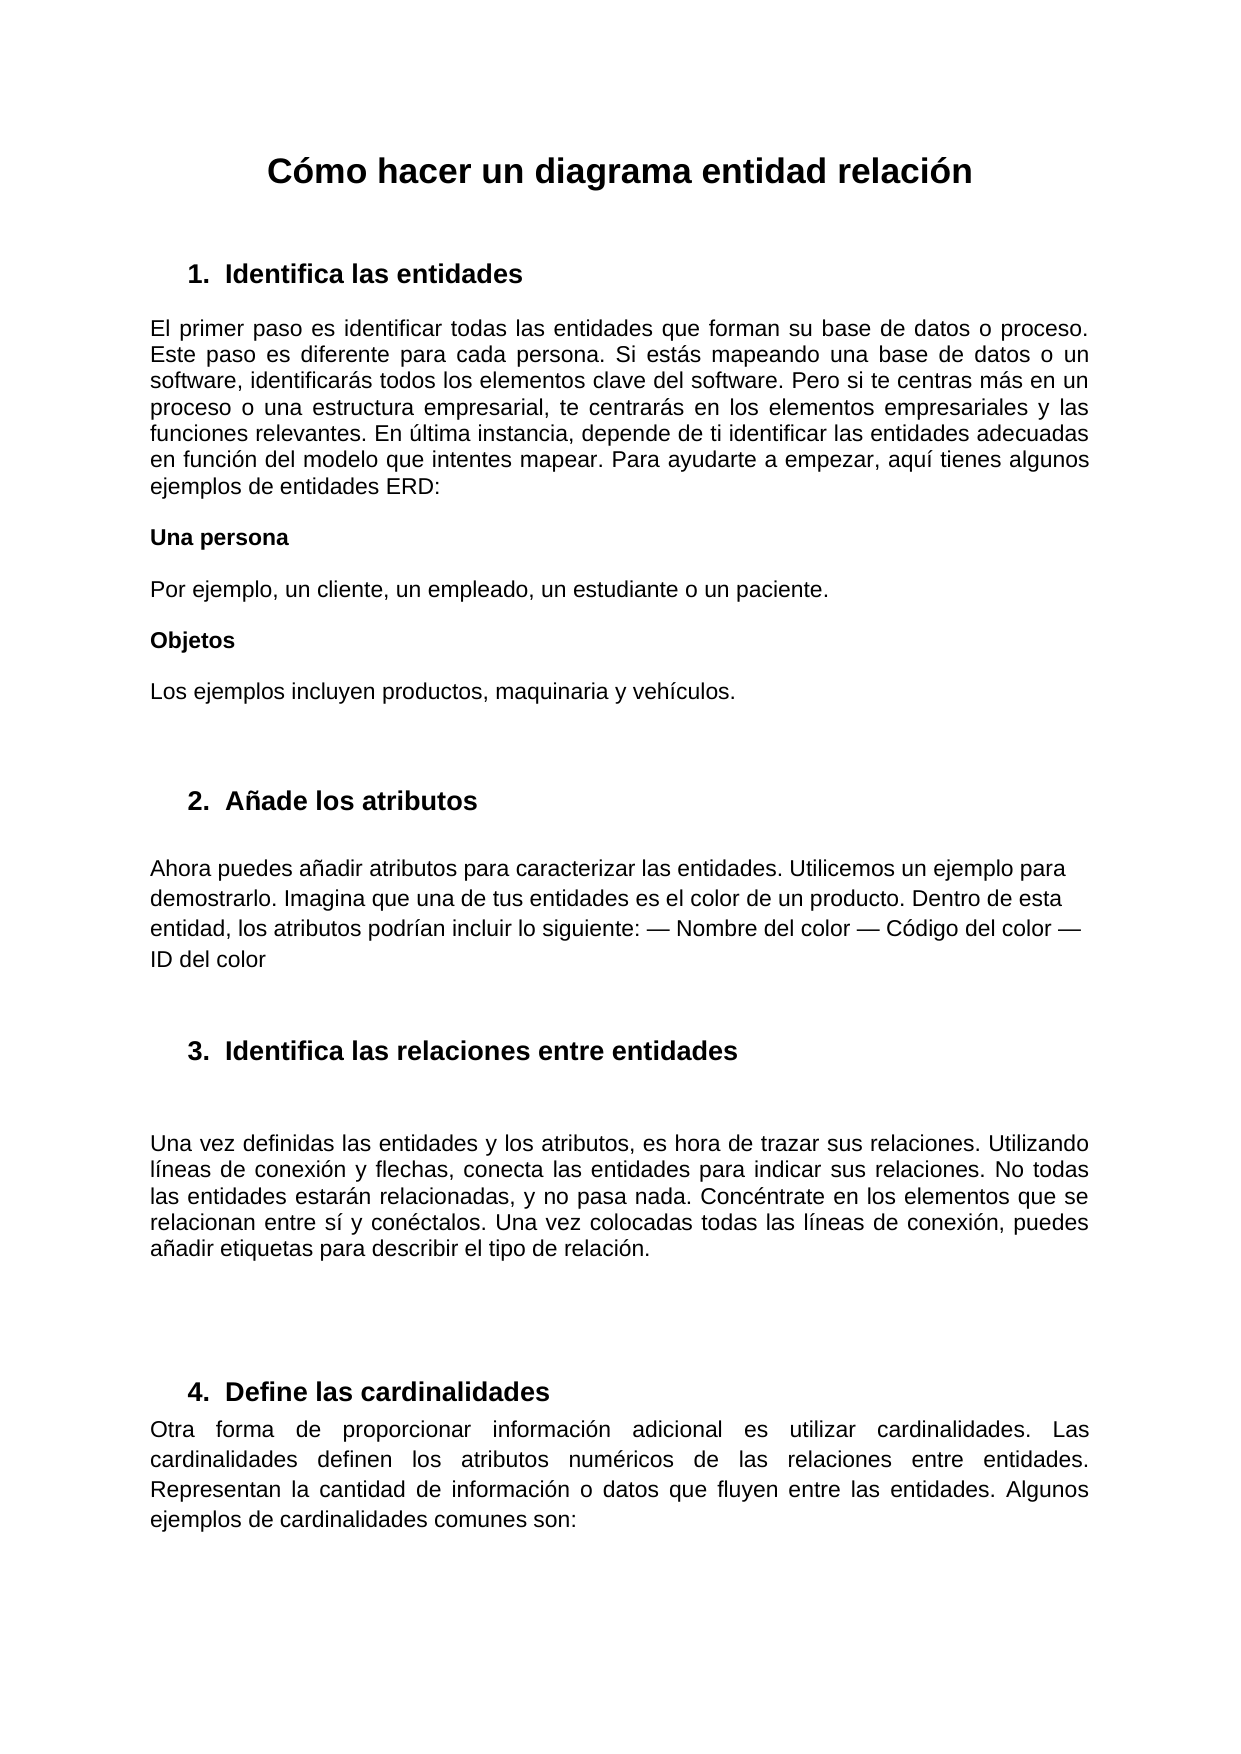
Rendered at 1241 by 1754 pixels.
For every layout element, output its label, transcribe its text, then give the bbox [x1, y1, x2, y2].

text Ahora puedes añadir atributos para caracterizar las entidades. Utilicemos un ejemplo para demostrarlo. Imagina que una de tus entidades es el color de un producto. Dentro de esta entidad, los atributos podrían incluir lo siguiente: — Nombre del color — Código del color — ID del color [150, 855, 1090, 972]
text Una vez definidas las entidades y los atributos, es hora de trazar sus relaciones. Utilizando líneas de conexión y flechas, conecta las entidades para indicar sus relaciones. No todas las entidades estarán relacionadas, y no pasa nada. Concéntrate en los elementos que se relacionan entre sí y conéctalos. Una vez colocadas todas las líneas de conexión, puedes añadir etiquetas para describir el tipo de relación. [150, 1130, 1090, 1262]
subtitle Añade los atributos [187, 785, 1090, 816]
text Por ejemplo, un cliente, un empleado, un estudiante o un paciente. [150, 576, 1090, 602]
subtitle Una persona [150, 524, 1090, 551]
text Otra forma de proporcionar información adicional es utilizar cardinalidades. Las cardinalidades definen los atributos numéricos de las relaciones entre entidades. Representan la cantidad de información o datos que fluyen entre las entidades. Algunos ejemplos de cardinalidades comunes son: [150, 1416, 1090, 1533]
subtitle Define las cardinalidades [187, 1376, 1090, 1407]
subtitle Objetos [150, 627, 1090, 653]
subtitle Cómo hacer un diagrama entidad relación [150, 150, 1090, 191]
text El primer paso es identificar todas las entidades que forman su base de datos o proceso. Este paso es diferente para cada persona. Si estás mapeando una base de datos o un software, identificarás todos los elementos clave del software. Pero si te centras más en un proceso o una estructura empresarial, te centrarás en los elementos empresariales y las funciones relevantes. En última instancia, depende de ti identificar las entidades adecuadas en función del modelo que intentes mapear. Para ayudarte a empezar, aquí tienes algunos ejemplos de entidades ERD: [150, 315, 1090, 499]
subtitle Identifica las relaciones entre entidades [187, 1035, 1090, 1066]
subtitle Identifica las entidades [187, 258, 1090, 290]
text Los ejemplos incluyen productos, maquinaria y vehículos. [150, 678, 1090, 704]
